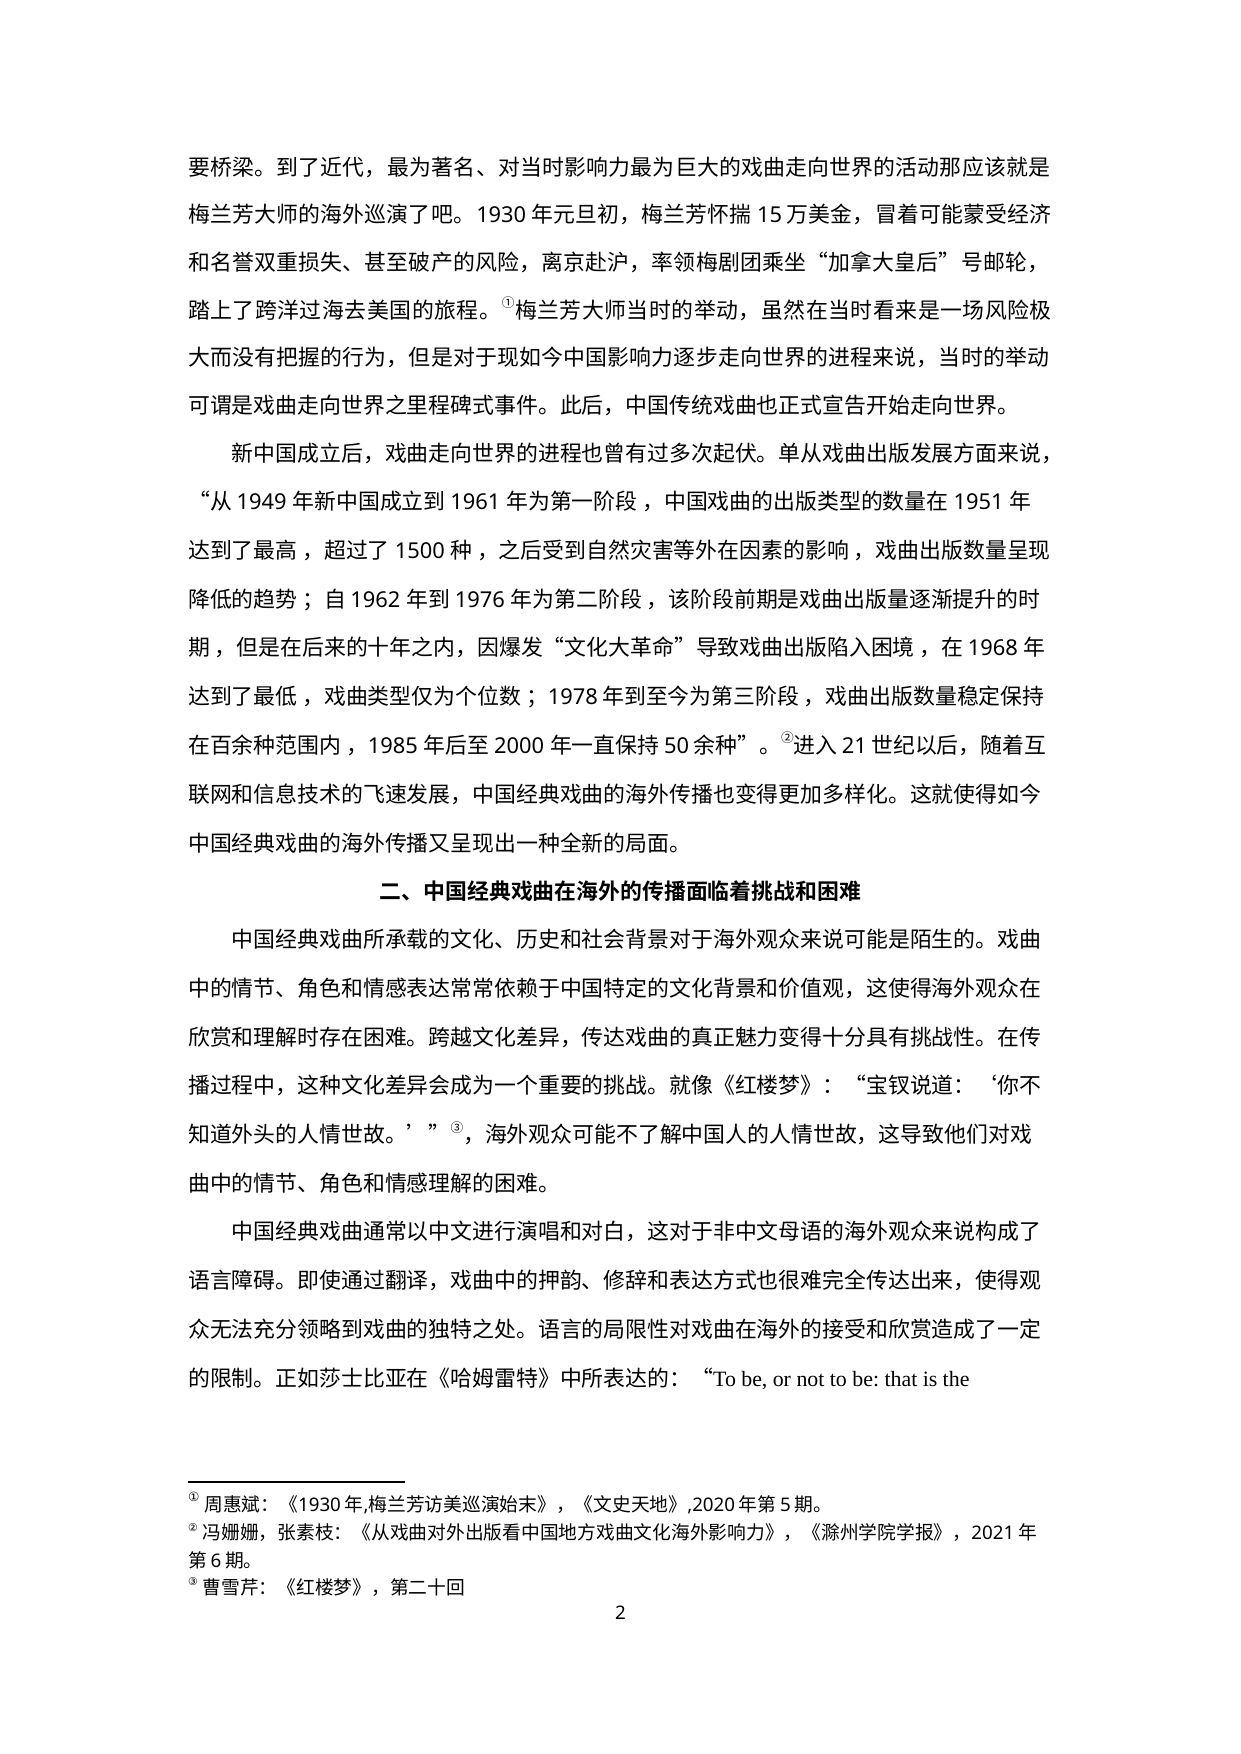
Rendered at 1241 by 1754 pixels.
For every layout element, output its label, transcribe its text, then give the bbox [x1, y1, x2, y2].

text 二、中国经典戏曲在海外的传播面临着挑战和困难 [188, 873, 1052, 906]
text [188, 1214, 1052, 1393]
text 中国经典戏曲所承载的文化、历史和社会背景对于海外观众来说可能是陌生的。戏曲中的情节、角色和情感表达常常依赖于中国特定的文化背景和价值观，这使得海外观众在欣赏和理解时存在困难。跨越文化差异，传达戏曲的真正魅力变得十分具有挑战性。在传播过程中，这种文化差异会成为一个重要的挑战。就像《红楼梦》：“宝钗说道：‘你不知道外头的人情世故。’”，海外观众可能不了解中国人的人情世故，这导致他们对戏曲中的情节、角色和情感理解的困难。 [188, 922, 1052, 1198]
text 新中国成立后，戏曲走向世界的进程也曾有过多次起伏。单从戏曲出版发展方面来说，“从 1949 年新中国成立到 1961 年为第一阶段 ，中国戏曲的出版类型的数量在 1951 年达到了最高 ，超过了 1500 种 ，之后受到自然灾害等外在因素的影响 ，戏曲出版数量呈现降低的趋势 ；自1962 年到 1976 年为第二阶段 ，该阶段前期是戏曲出版量逐渐提升的时期 ，但是在后来的十年之内，因爆发“文化大革命”导致戏曲出版陷入困境 ，在1968 年达到了最低 ，戏曲类型仅为个位数 ；1978年到至今为第三阶段 ，戏曲出版数量稳定保持在百余种范围内 ，1985 年后至 2000 年一直保持 50余种”。进入21世纪以后，随着互联网和信息技术的飞速发展，中国经典戏曲的海外传播也变得更加多样化。这就使得如今中国经典戏曲的海外传播又呈现出一种全新的局面。 [188, 435, 1052, 858]
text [188, 150, 1052, 419]
